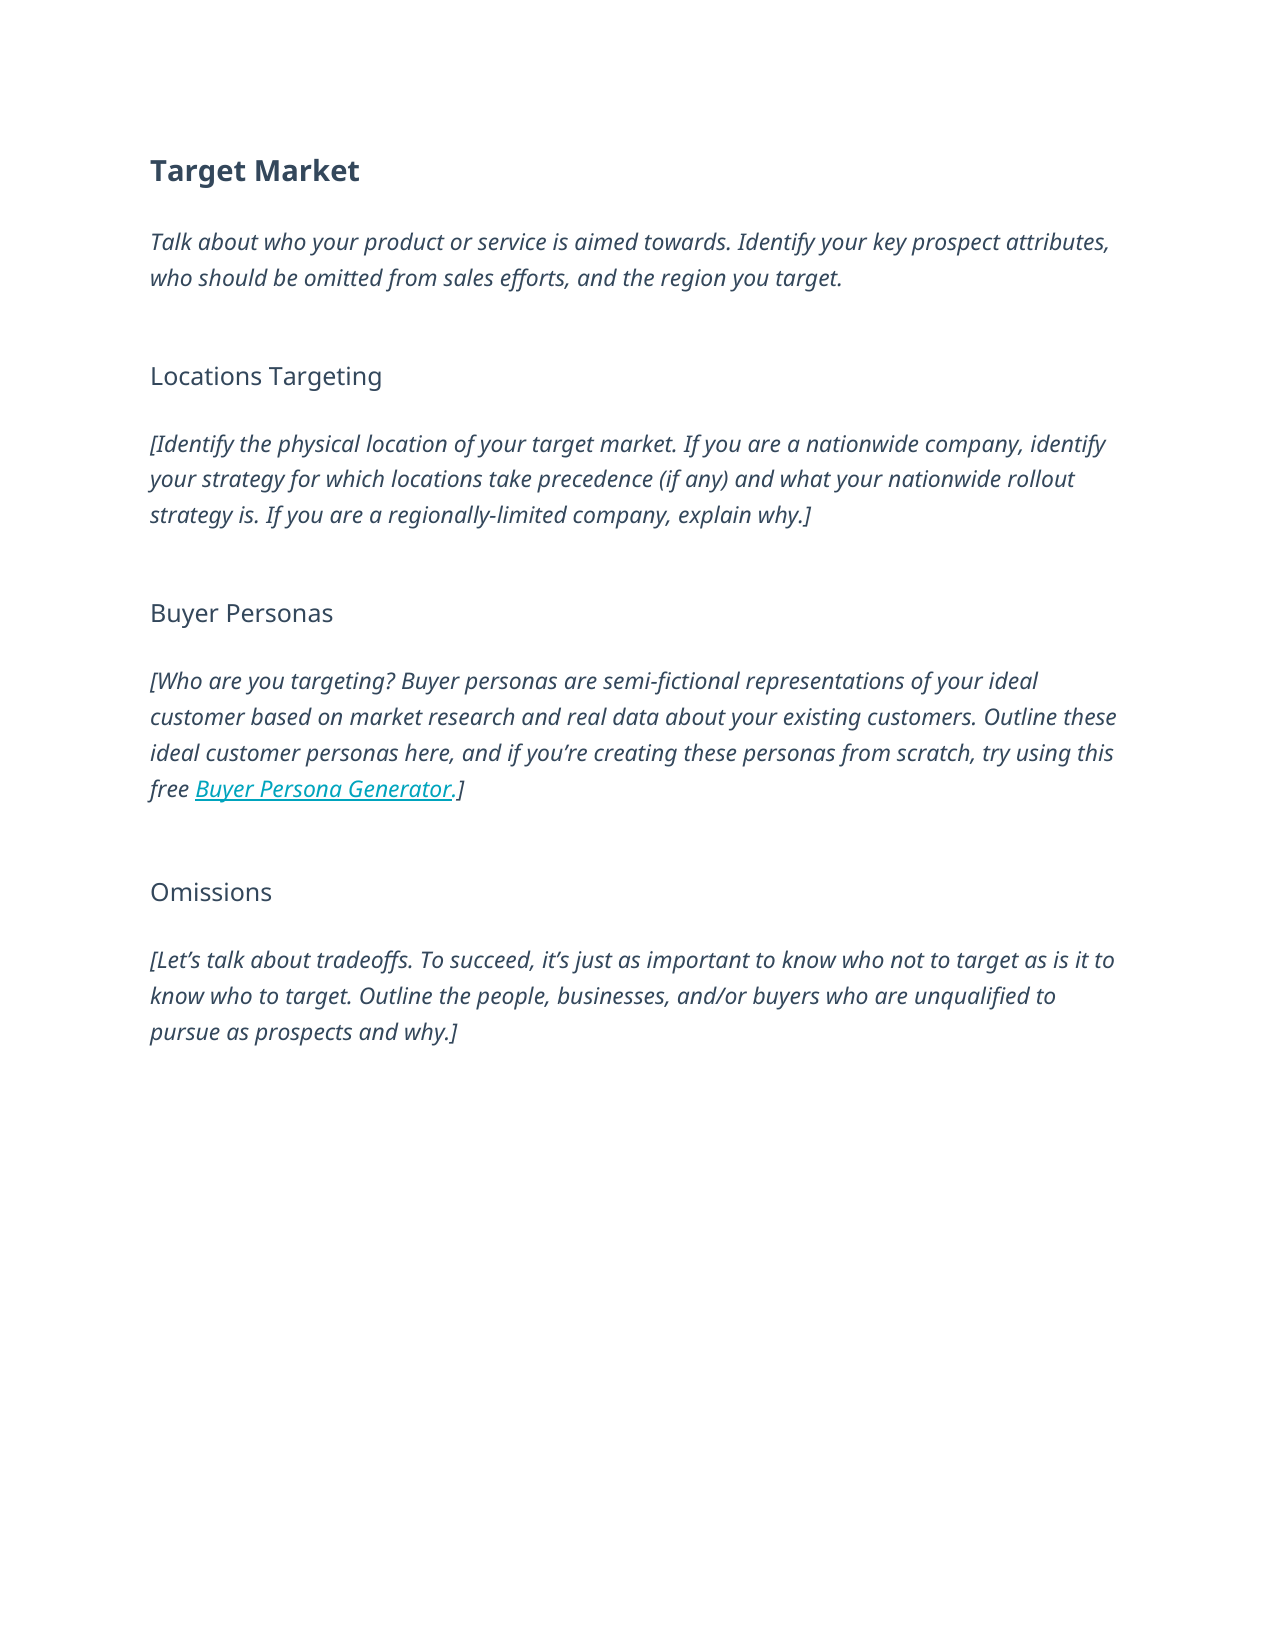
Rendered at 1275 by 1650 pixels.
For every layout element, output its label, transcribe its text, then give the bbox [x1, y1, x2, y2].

text [Identify the physical location of your target market. If you are a nationwide company, identify your strategy for which locations take precedence (if any) and what your nationwide rollout strategy is. If you are a regionally-limited company, explain why.] [150, 427, 1125, 531]
text [Who are you targeting? Buyer personas are semi-fictional representations of your ideal customer based on market research and real data about your existing customers. Outline these ideal customer personas here, and if you’re creating these personas from scratch, try using this free Buyer Persona Generator.] [150, 665, 1125, 804]
text Locations Targeting [150, 358, 1125, 392]
text Target Market [150, 150, 1125, 190]
text Omissions [150, 875, 1125, 909]
text Buyer Personas [150, 596, 1125, 630]
text Talk about who your product or service is aimed towards. Identify your key prospect attributes, who should be omitted from sales efforts, and the region you target. [150, 226, 1125, 293]
text [Let’s talk about tradeoffs. To succeed, it’s just as important to know who not to target as is it to know who to target. Outline the people, businesses, and/or buyers who are unqualified to pursue as prospects and why.] [150, 944, 1125, 1047]
